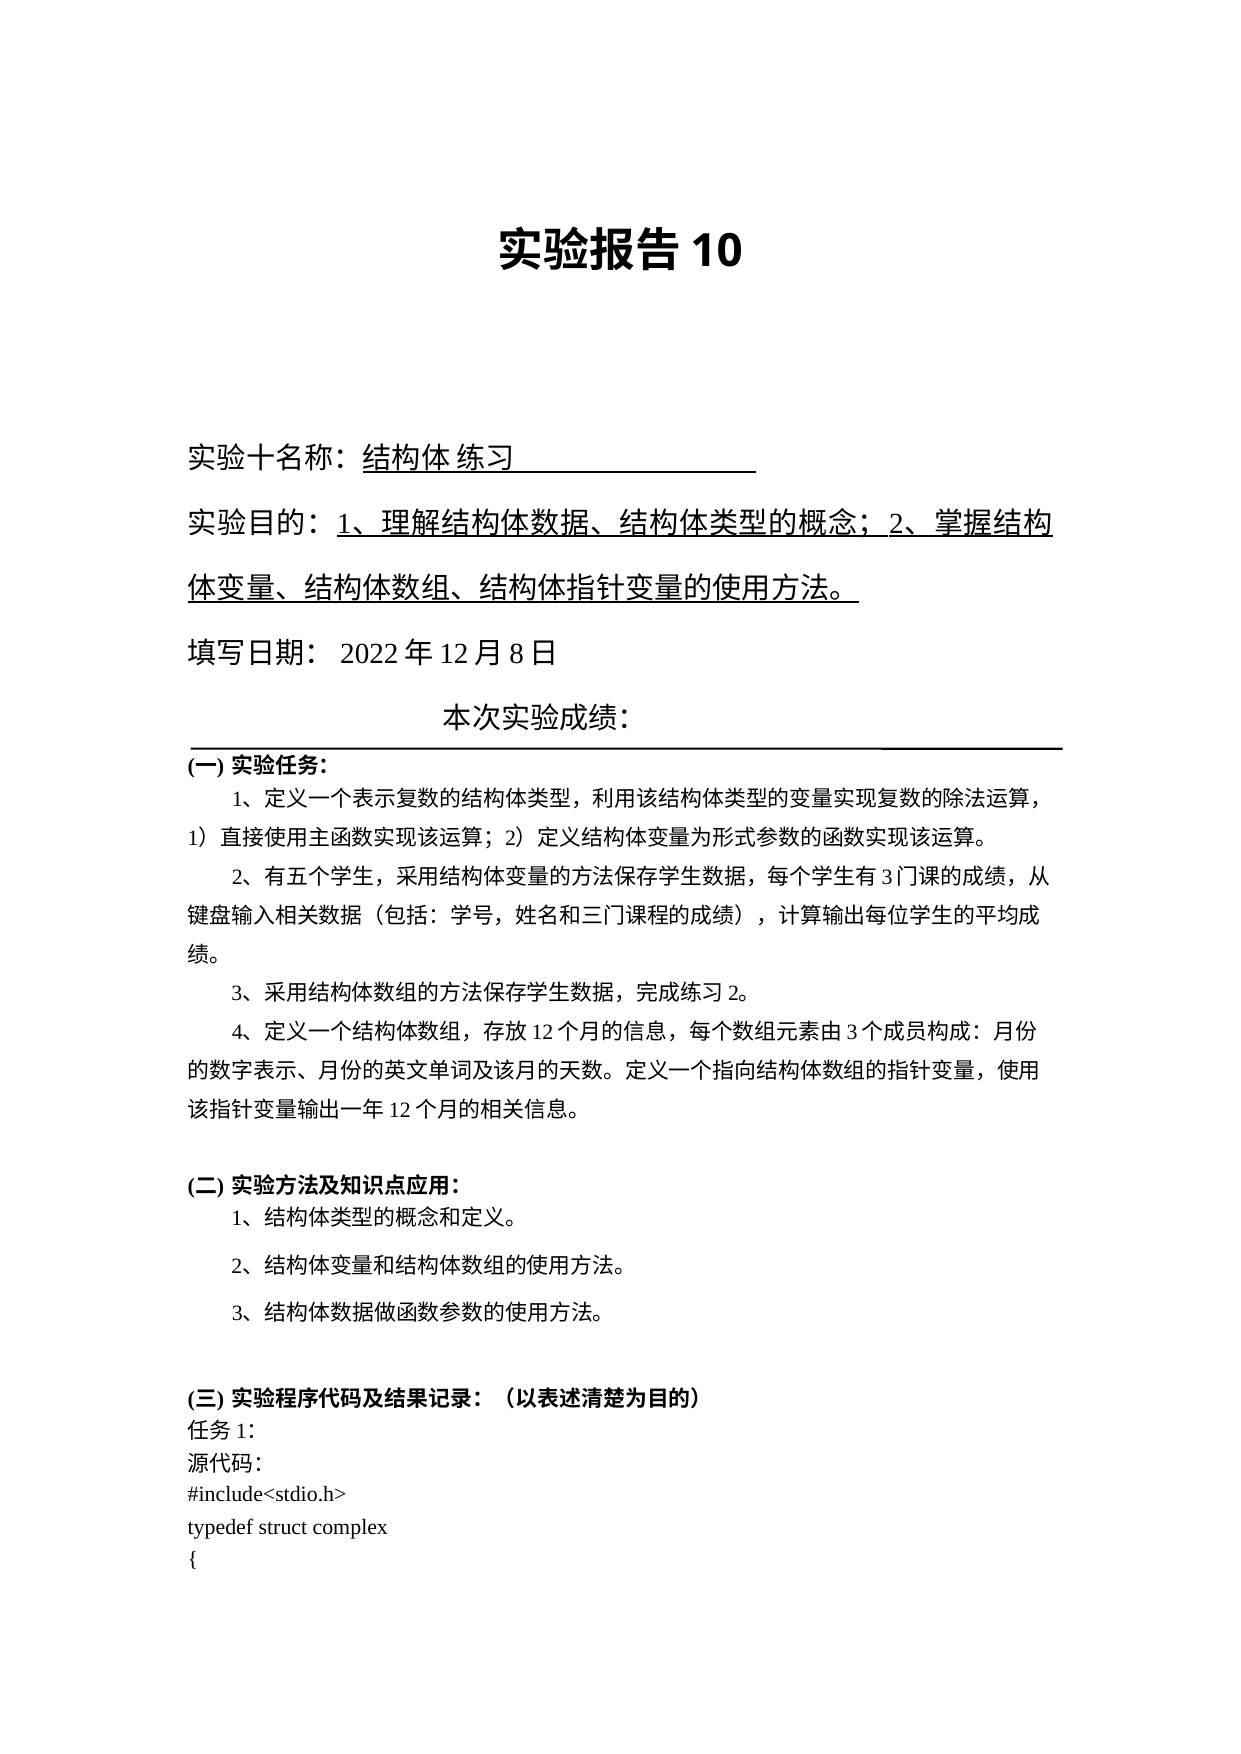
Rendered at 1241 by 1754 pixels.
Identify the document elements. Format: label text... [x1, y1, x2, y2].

text { [187, 1543, 1053, 1575]
text 1、定义一个表示复数的结构体类型，利用该结构体类型的变量实现复数的除法运算，1）直接使用主函数实现该运算；2）定义结构体变量为形式参数的函数实现该运算。 [187, 781, 1053, 852]
list 实验程序代码及结果记录：（以表述清楚为目的） [187, 1380, 1053, 1413]
text 3、采用结构体数组的方法保存学生数据，完成练习2。 [187, 975, 1053, 1007]
text 实验十名称：结构体 练习 [187, 423, 1053, 488]
text 4、定义一个结构体数组，存放12个月的信息，每个数组元素由3个成员构成：月份的数字表示、月份的英文单词及该月的天数。定义一个指向结构体数组的指针变量，使用该指针变量输出一年12个月的相关信息。 [187, 1014, 1053, 1124]
text 本次实验成绩： [187, 683, 1053, 748]
text 实验目的：1、理解结构体数据、结构体类型的概念；2、掌握结构体变量、结构体数组、结构体指针变量的使用方法。 [187, 488, 1053, 618]
subtitle 实验报告10 [187, 197, 1053, 295]
text typedef struct complex [187, 1510, 1053, 1543]
text 2、有五个学生，采用结构体变量的方法保存学生数据，每个学生有3门课的成绩，从键盘输入相关数据（包括：学号，姓名和三门课程的成绩），计算输出每位学生的平均成绩。 [187, 858, 1053, 969]
text 源代码： [187, 1445, 1053, 1478]
list 实验方法及知识点应用： [187, 1168, 1053, 1200]
text 填写日期： 2022年12月8日 [187, 618, 1053, 683]
text 任务1： [187, 1413, 1053, 1445]
list 实验任务： [187, 748, 1053, 781]
text 2、结构体变量和结构体数组的使用方法。 [187, 1248, 1053, 1279]
text 1、结构体类型的概念和定义。 [187, 1200, 1053, 1232]
text #include<stdio.h> [187, 1478, 1053, 1510]
text 3、结构体数据做函数参数的使用方法。 [187, 1295, 1053, 1327]
